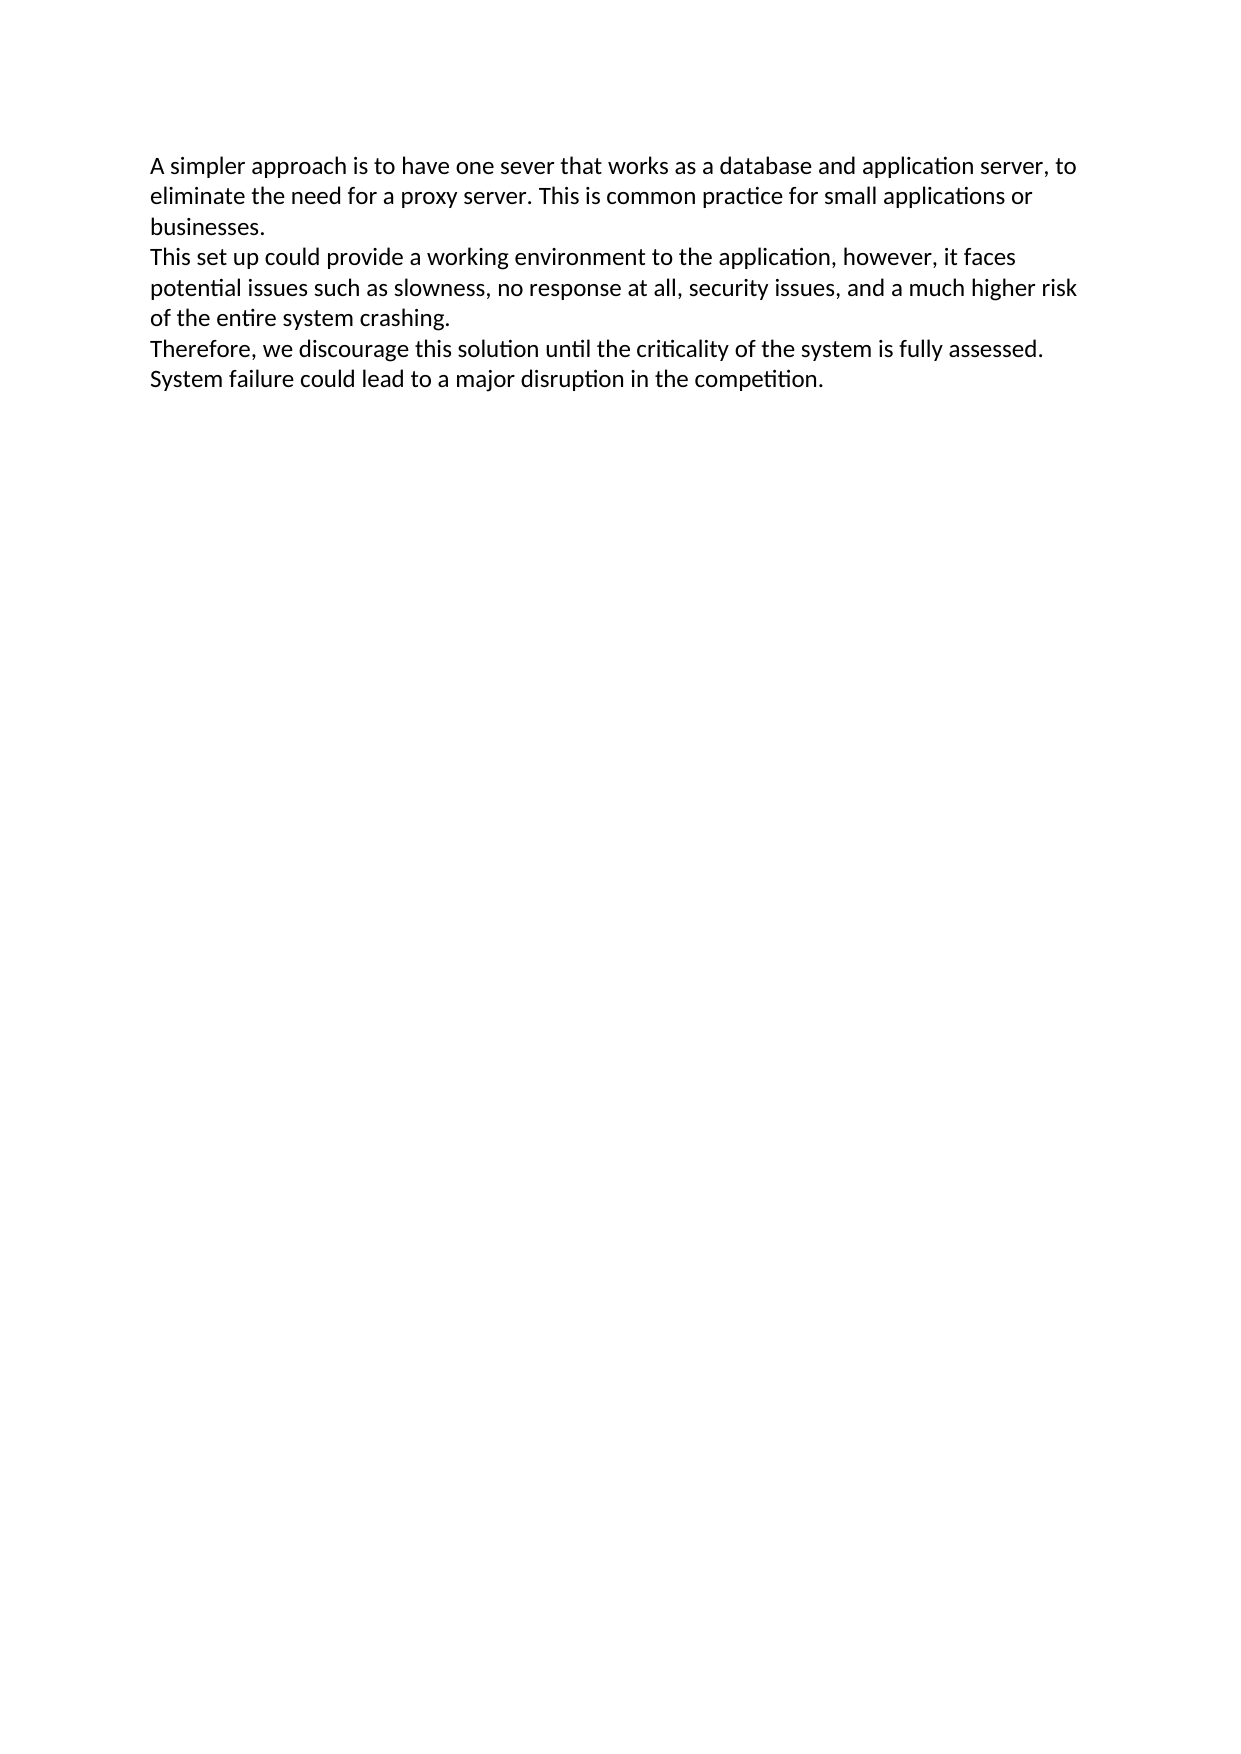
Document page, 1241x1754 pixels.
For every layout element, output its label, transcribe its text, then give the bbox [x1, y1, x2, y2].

text A simpler approach is to have one sever that works as a database and application server, to eliminate the need for a proxy server. This is common practice for small applications or businesses. [150, 150, 1090, 242]
text This set up could provide a working environment to the application, however, it faces potential issues such as slowness, no response at all, security issues, and a much higher risk of the entire system crashing. [150, 242, 1090, 333]
text Therefore, we discourage this solution until the criticality of the system is fully assessed. System failure could lead to a major disruption in the competition. [150, 333, 1090, 394]
